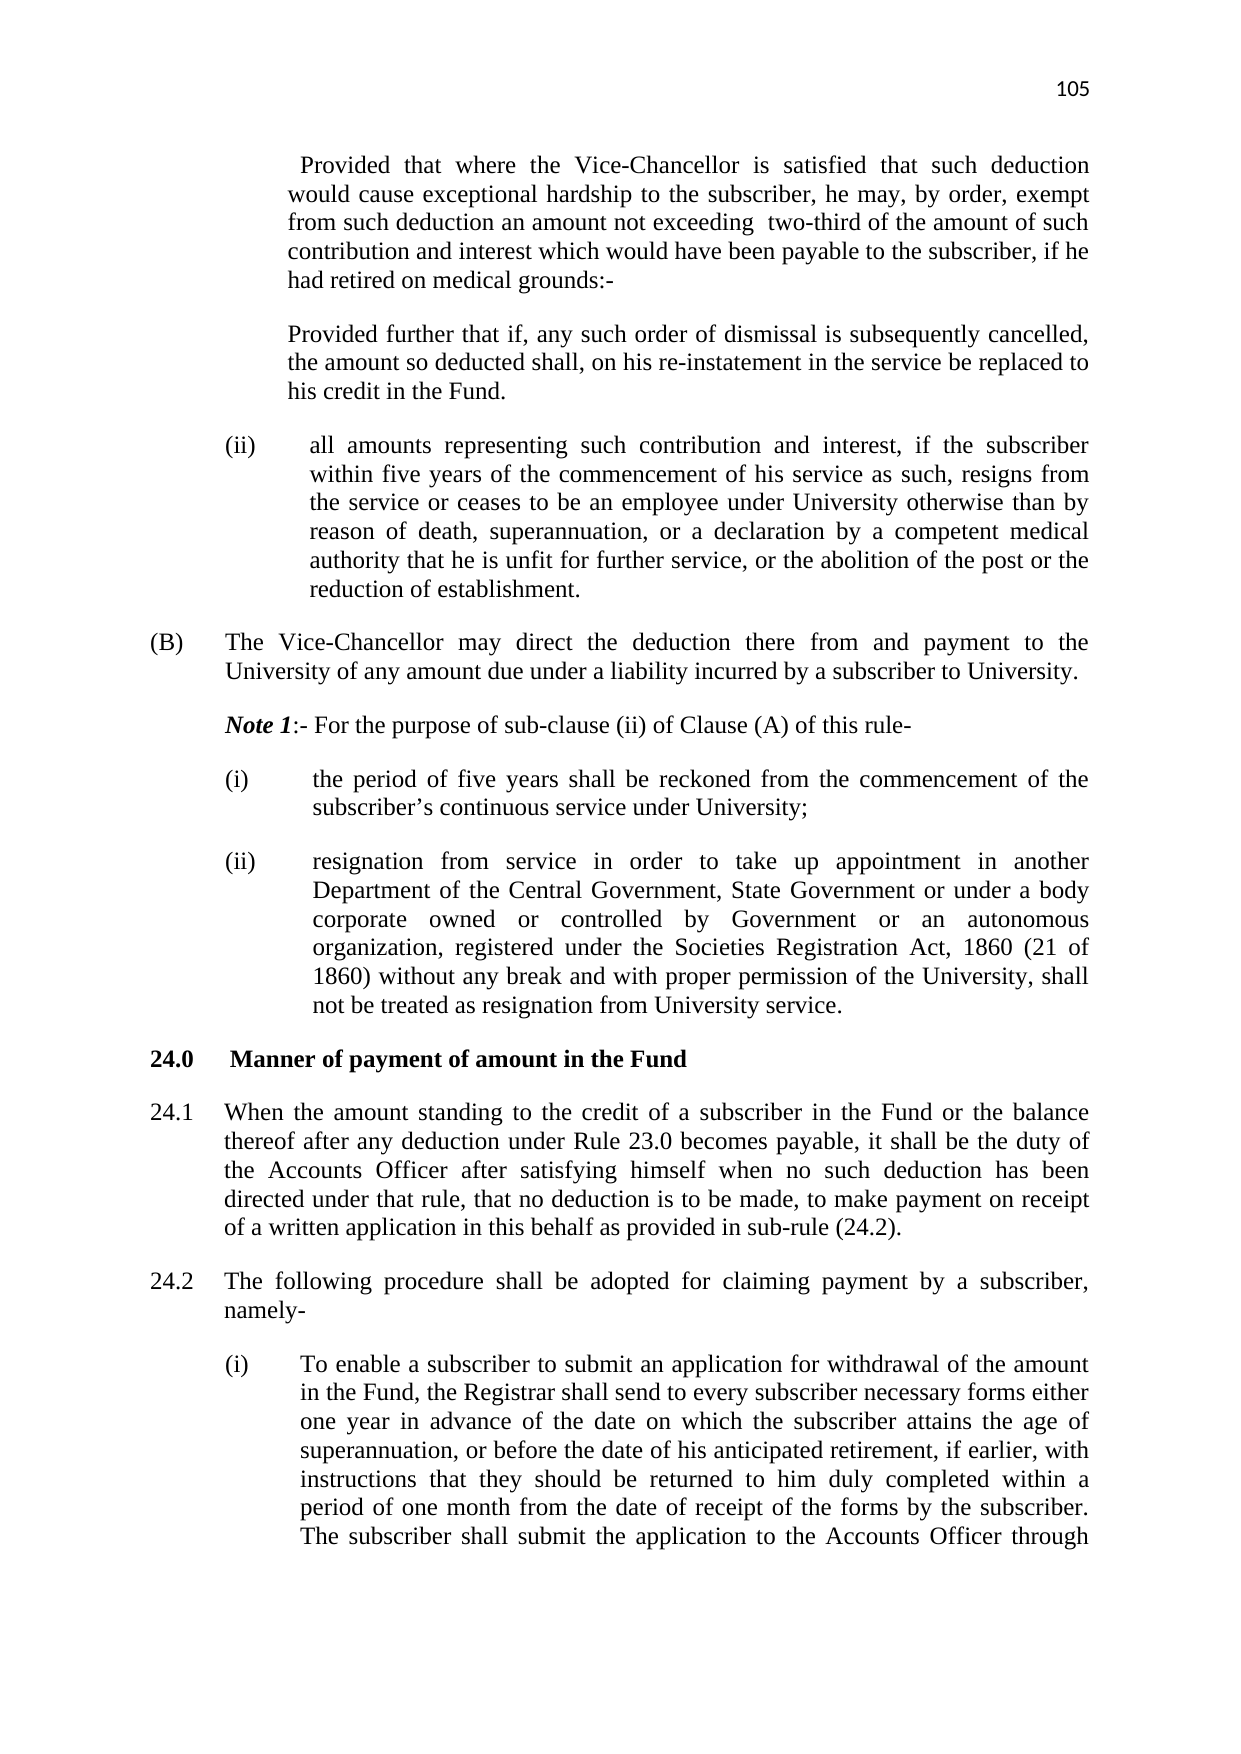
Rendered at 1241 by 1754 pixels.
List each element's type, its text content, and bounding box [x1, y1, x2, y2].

list The following procedure shall be adopted for claiming payment by a subscriber, namely- [150, 1266, 1090, 1324]
list The Vice-Chancellor may direct the deduction there from and payment to the University of any amount due under a liability incurred by a subscriber to University. [150, 627, 1090, 685]
text Note 1:- For the purpose of sub-clause (ii) of Clause (A) of this rule- [225, 710, 1090, 739]
text Provided that where the Vice-Chancellor is satisfied that such deduction would cause exceptional hardship to the subscriber, he may, by order, exempt from such deduction an amount not exceeding two-third of the amount of such contribution and interest which would have been payable to the subscriber, if he had retired on medical grounds:- [212, 150, 1090, 294]
list Manner of payment of amount in the Fund [150, 1044, 1090, 1072]
list When the amount standing to the credit of a subscriber in the Fund or the balance thereof after any deduction under Rule 23.0 becomes payable, it shall be the duty of the Accounts Officer after satisfying himself when no such deduction has been directed under that rule, that no deduction is to be made, to make payment on receipt of a written application in this behalf as provided in sub-rule (24.2). [150, 1097, 1090, 1241]
text (ii) all amounts representing such contribution and interest, if the subscriber within five years of the commencement of his service as such, resigns from the service or ceases to be an employee under University otherwise than by reason of death, superannuation, or a declaration by a competent medical authority that he is unfit for further service, or the abolition of the post or the reduction of establishment. [150, 430, 1090, 602]
list the period of five years shall be reckoned from the commencement of the subscriber’s continuous service under University; [225, 764, 1090, 821]
list resignation from service in order to take up appointment in another Department of the Central Government, State Government or under a body corporate owned or controlled by Government or an autonomous organization, registered under the Societies Registration Act, 1860 (21 of 1860) without any break and with proper permission of the University, shall not be treated as resignation from University service. [225, 846, 1090, 1019]
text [225, 1349, 1090, 1550]
text Provided further that if, any such order of dismissal is subsequently cancelled, the amount so deducted shall, on his re-instatement in the service be replaced to his credit in the Fund. [287, 319, 1090, 405]
